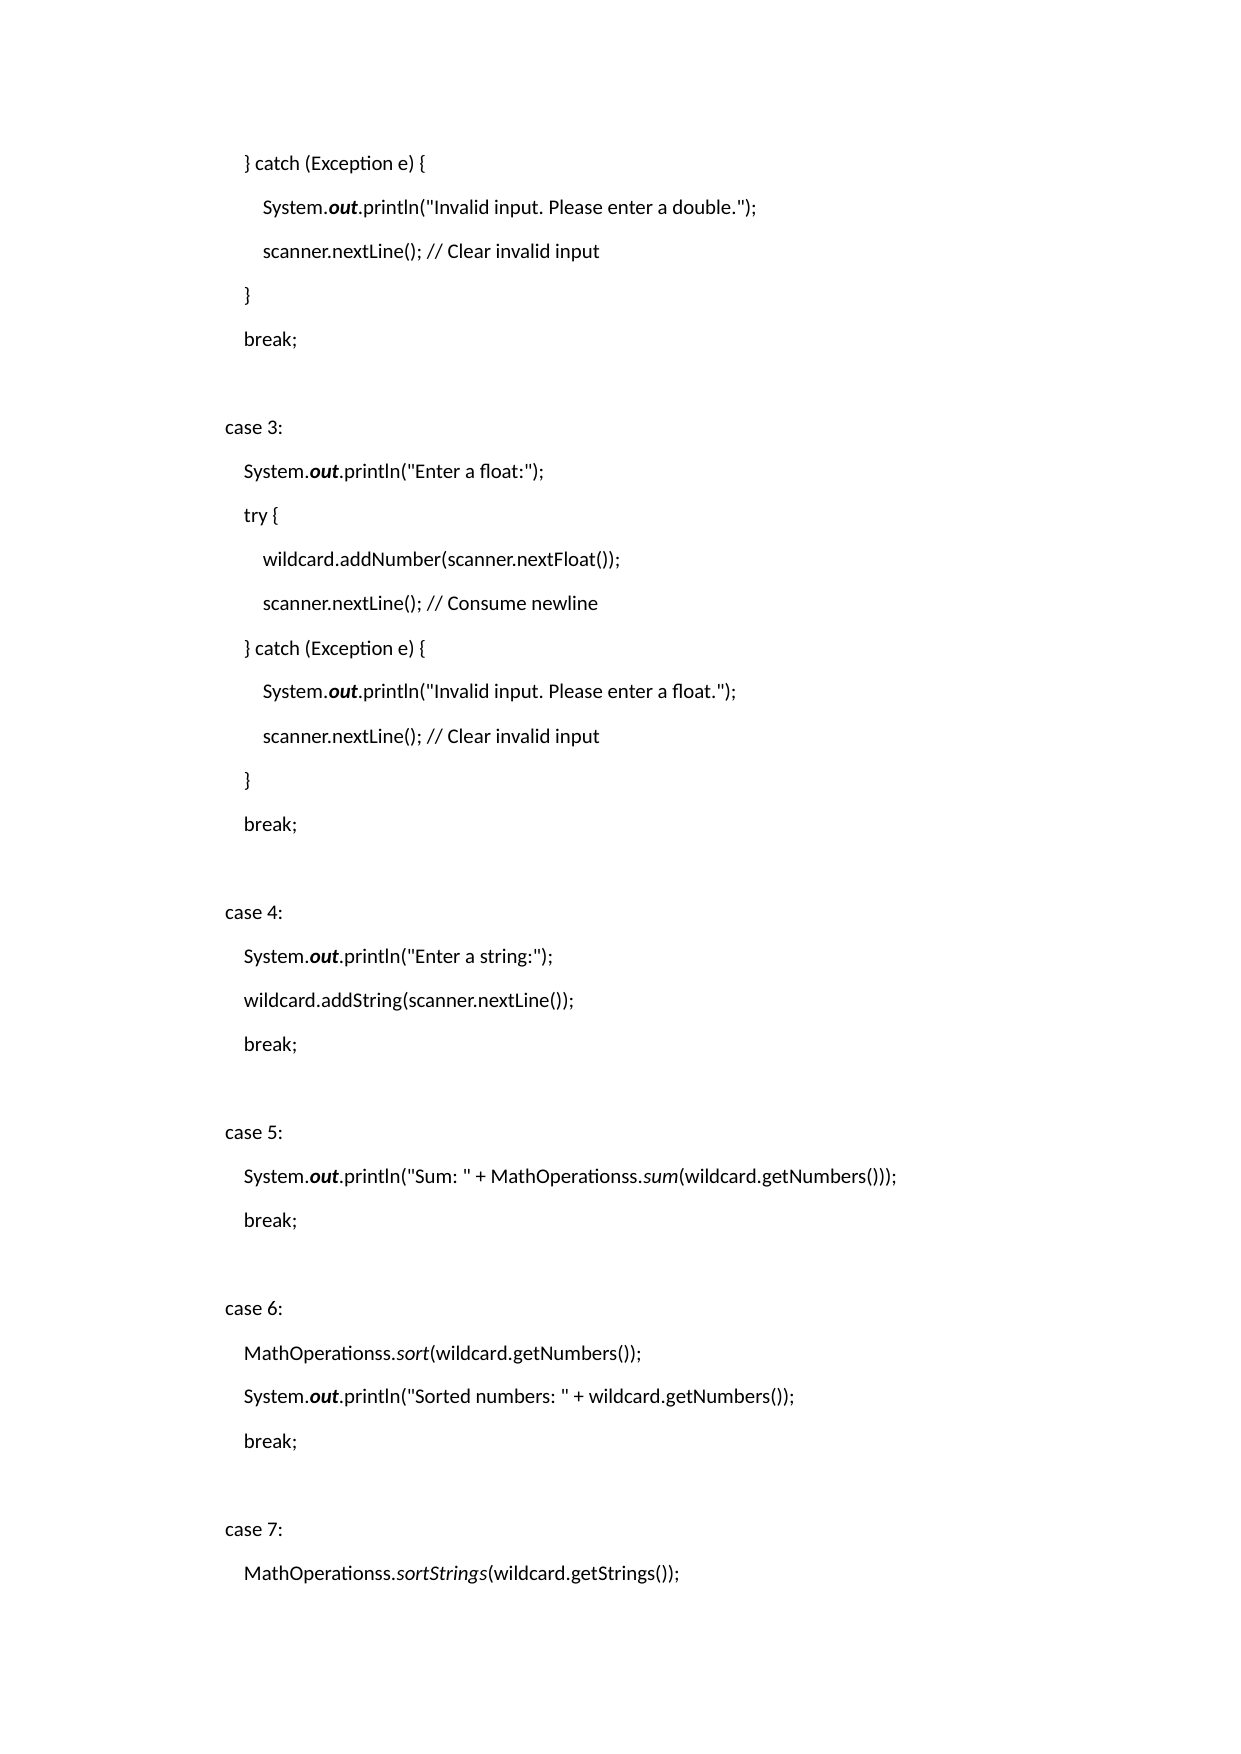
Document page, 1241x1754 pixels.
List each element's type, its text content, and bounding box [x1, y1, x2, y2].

text case 6: [150, 1296, 1090, 1321]
text wildcard.addString(scanner.nextLine()); [150, 987, 1090, 1013]
text try { [150, 502, 1090, 528]
text System.out.println("Invalid input. Please enter a float."); [150, 679, 1090, 704]
text System.out.println("Invalid input. Please enter a double."); [150, 194, 1090, 219]
text System.out.println("Sum: " + MathOperationss.sum(wildcard.getNumbers())); [150, 1163, 1090, 1189]
text case 3: [150, 414, 1090, 440]
text MathOperationss.sort(wildcard.getNumbers()); [150, 1340, 1090, 1365]
text break; [150, 1031, 1090, 1057]
text } [150, 282, 1090, 308]
text } [150, 767, 1090, 792]
text break; [150, 1428, 1090, 1453]
text scanner.nextLine(); // Consume newline [150, 591, 1090, 616]
text case 5: [150, 1119, 1090, 1145]
text System.out.println("Enter a string:"); [150, 943, 1090, 968]
text wildcard.addNumber(scanner.nextFloat()); [150, 547, 1090, 572]
text break; [150, 1207, 1090, 1233]
text scanner.nextLine(); // Clear invalid input [150, 723, 1090, 748]
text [150, 238, 1090, 263]
text MathOperationss.sortStrings(wildcard.getStrings()); [150, 1560, 1090, 1585]
text case 4: [150, 899, 1090, 924]
text System.out.println("Enter a float:"); [150, 458, 1090, 484]
text System.out.println("Sorted numbers: " + wildcard.getNumbers()); [150, 1384, 1090, 1409]
text case 7: [150, 1516, 1090, 1541]
text break; [150, 326, 1090, 352]
text break; [150, 811, 1090, 836]
text } catch (Exception e) { [150, 635, 1090, 660]
text } catch (Exception e) { [150, 150, 1090, 175]
